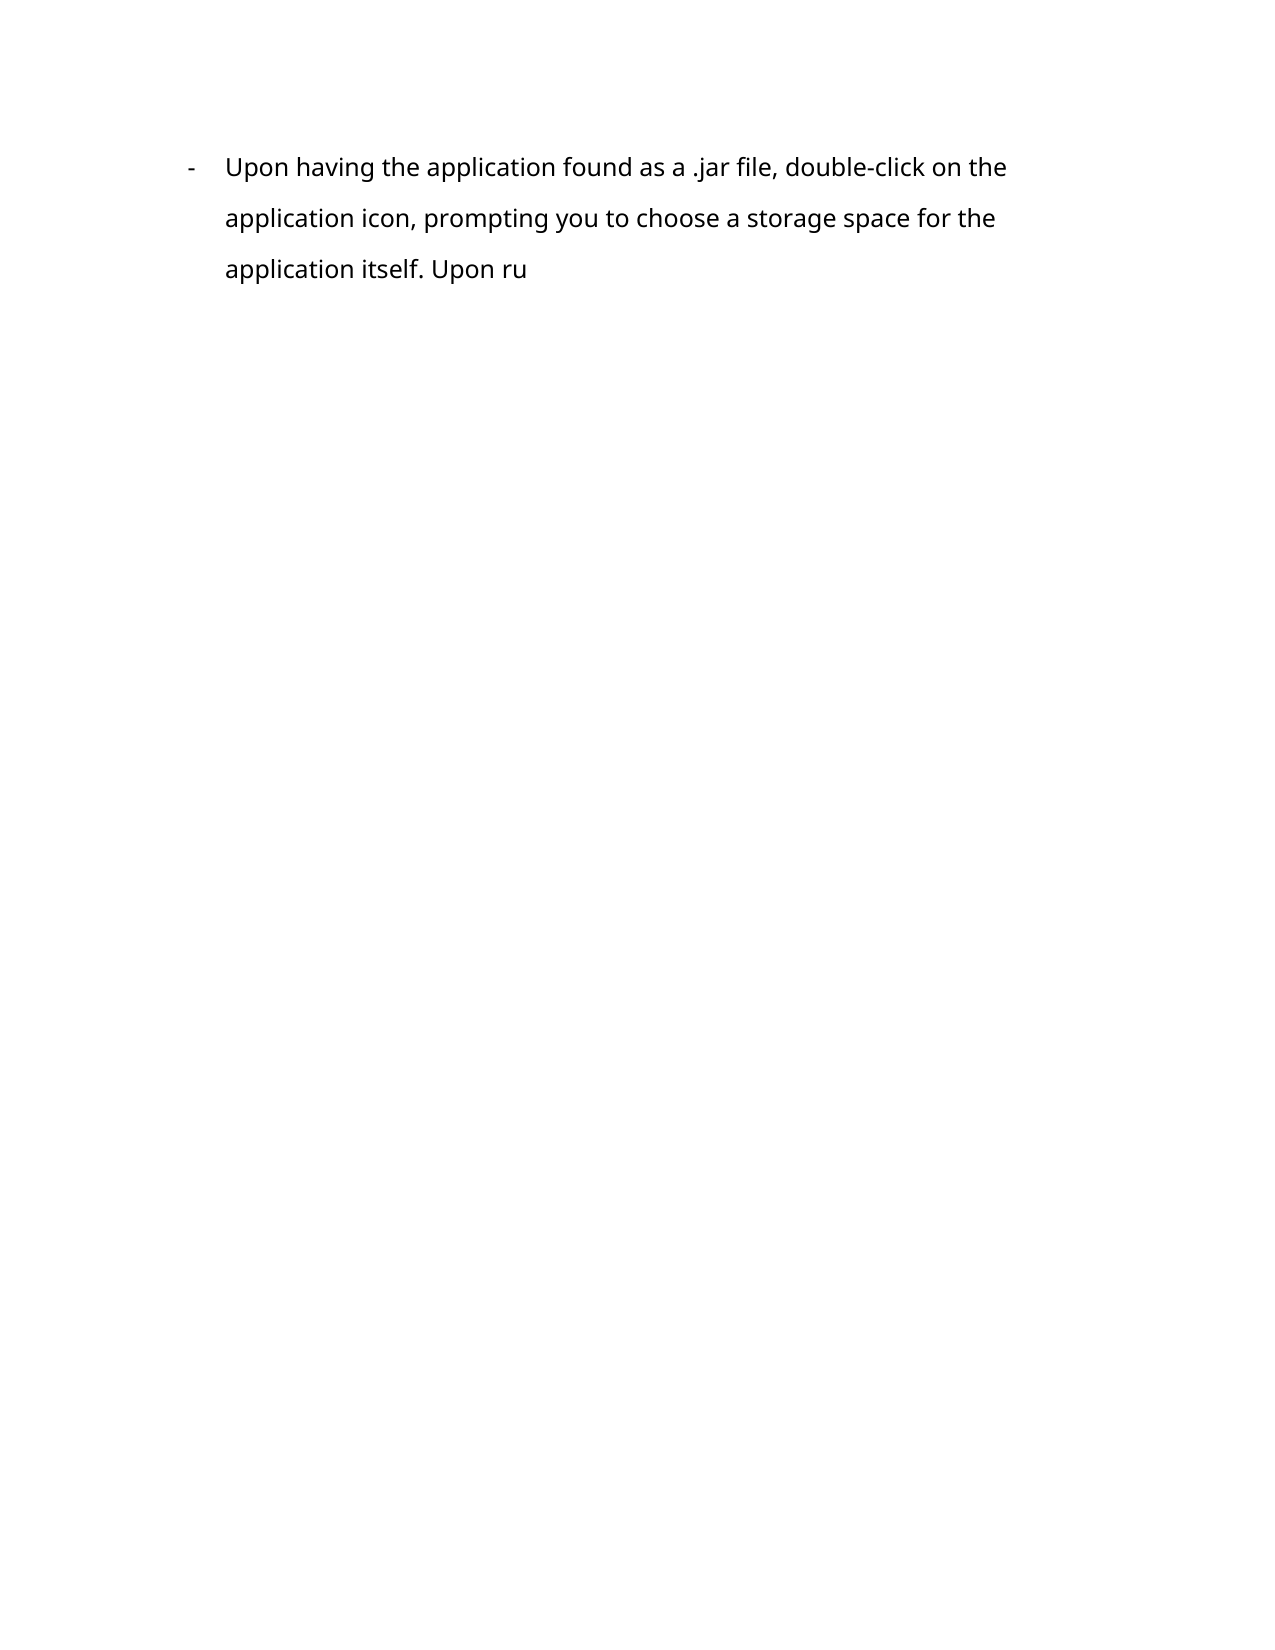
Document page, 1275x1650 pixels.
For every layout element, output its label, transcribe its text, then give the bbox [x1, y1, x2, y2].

list Upon having the application found as a .jar file, double-click on the application icon, prompting you to choose a storage space for the application itself. Upon ru [187, 150, 1125, 286]
